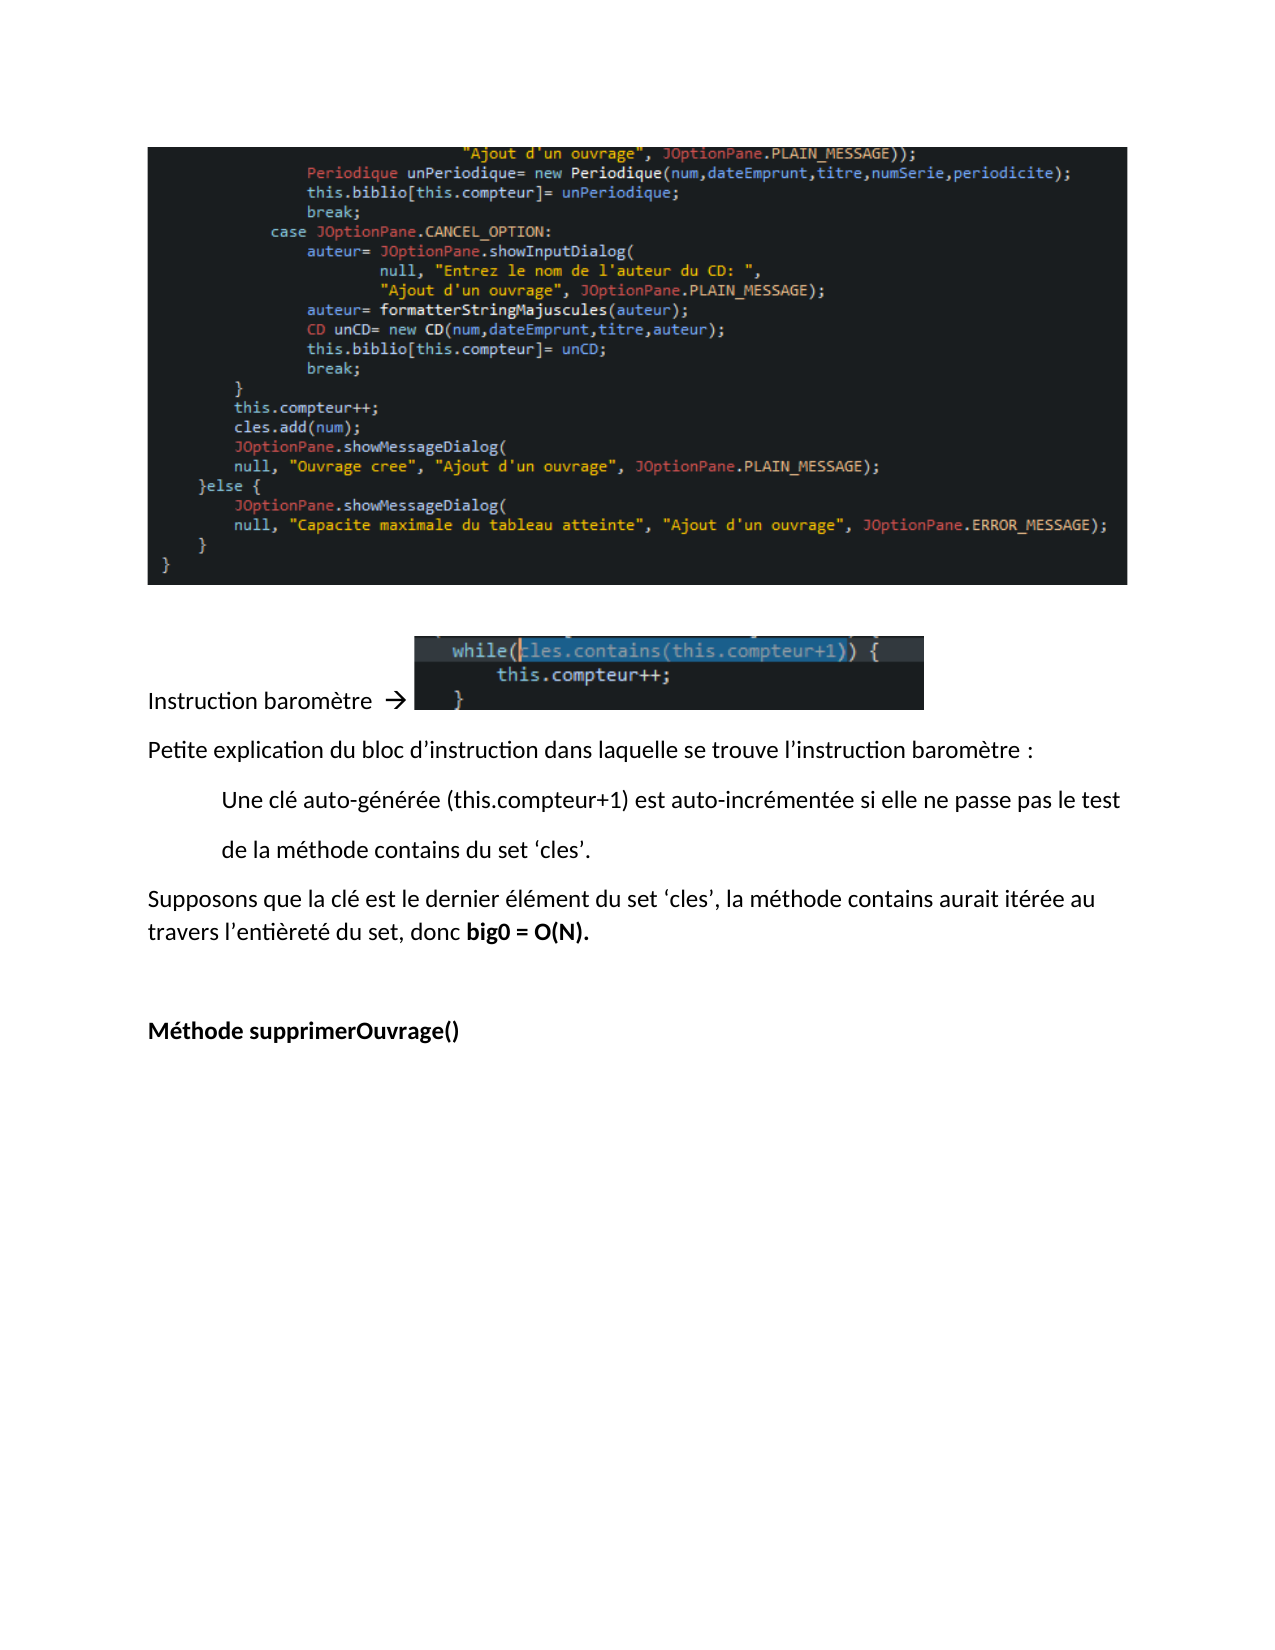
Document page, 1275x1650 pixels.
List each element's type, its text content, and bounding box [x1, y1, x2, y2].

text Petite explication du bloc d’instruction dans laquelle se trouve l’instruction baromètre : [148, 735, 1127, 765]
text de la méthode contains du set ‘cles’. [148, 834, 1127, 864]
text Supposons que la clé est le dernier élément du set ‘cles’, la méthode contains aurait itérée au travers l’entièreté du set, donc big0 = O(N). [148, 883, 1127, 947]
picture [147, 147, 1128, 585]
picture [414, 636, 924, 710]
text Méthode supprimerOuvrage() [148, 1016, 1127, 1046]
text Une clé auto-générée (this.compteur+1) est auto-incrémentée si elle ne passe pas le test [148, 784, 1127, 815]
